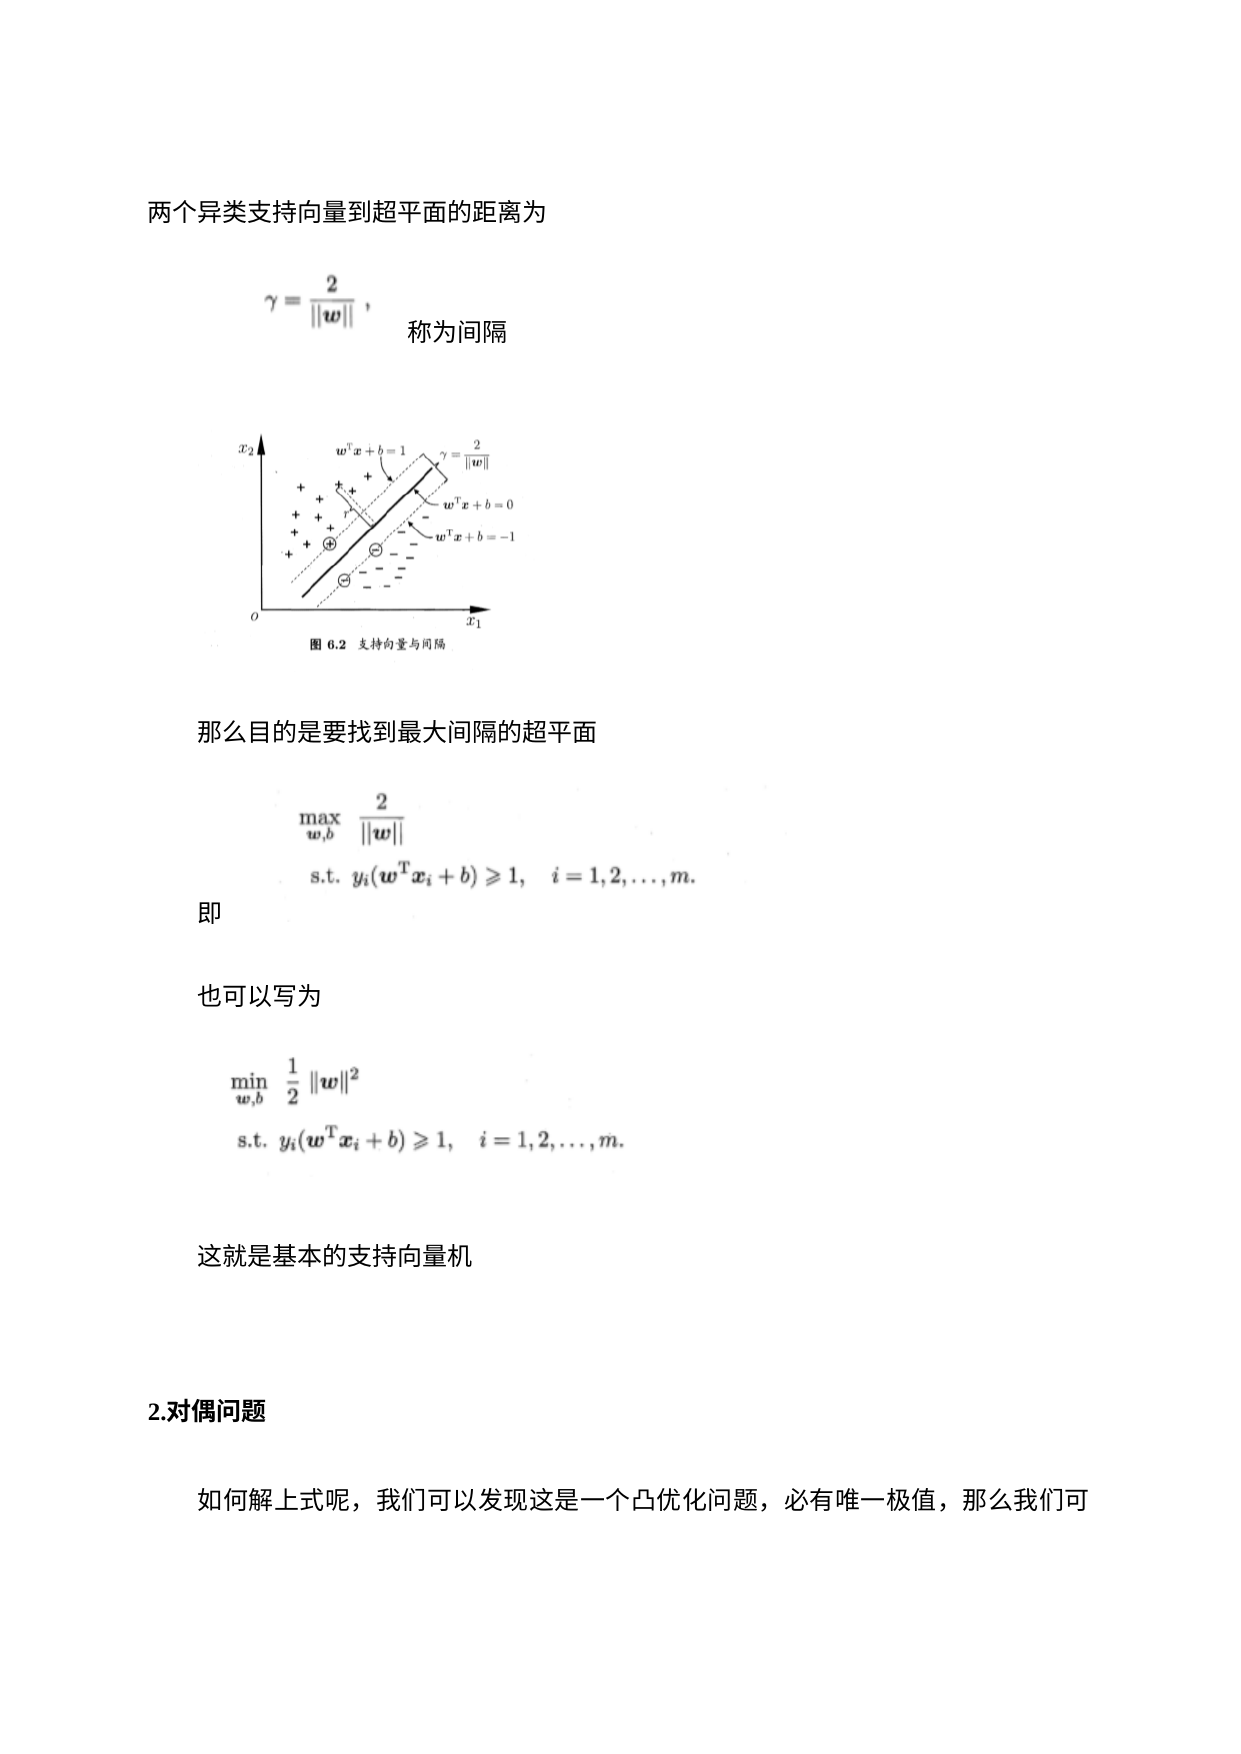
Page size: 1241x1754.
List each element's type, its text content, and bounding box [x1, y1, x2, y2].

text 也可以写为 [148, 962, 1092, 1027]
picture [197, 261, 408, 341]
picture [197, 423, 538, 672]
text 称为间隔 [148, 261, 1092, 359]
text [148, 1466, 1092, 1531]
picture [222, 781, 787, 922]
text 那么目的是要找到最大间隔的超平面 [148, 698, 1092, 763]
text 这就是基本的支持向量机 [148, 1222, 1092, 1287]
title 2.对偶问题 [148, 1377, 1092, 1442]
picture [197, 1045, 658, 1177]
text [148, 178, 1092, 243]
